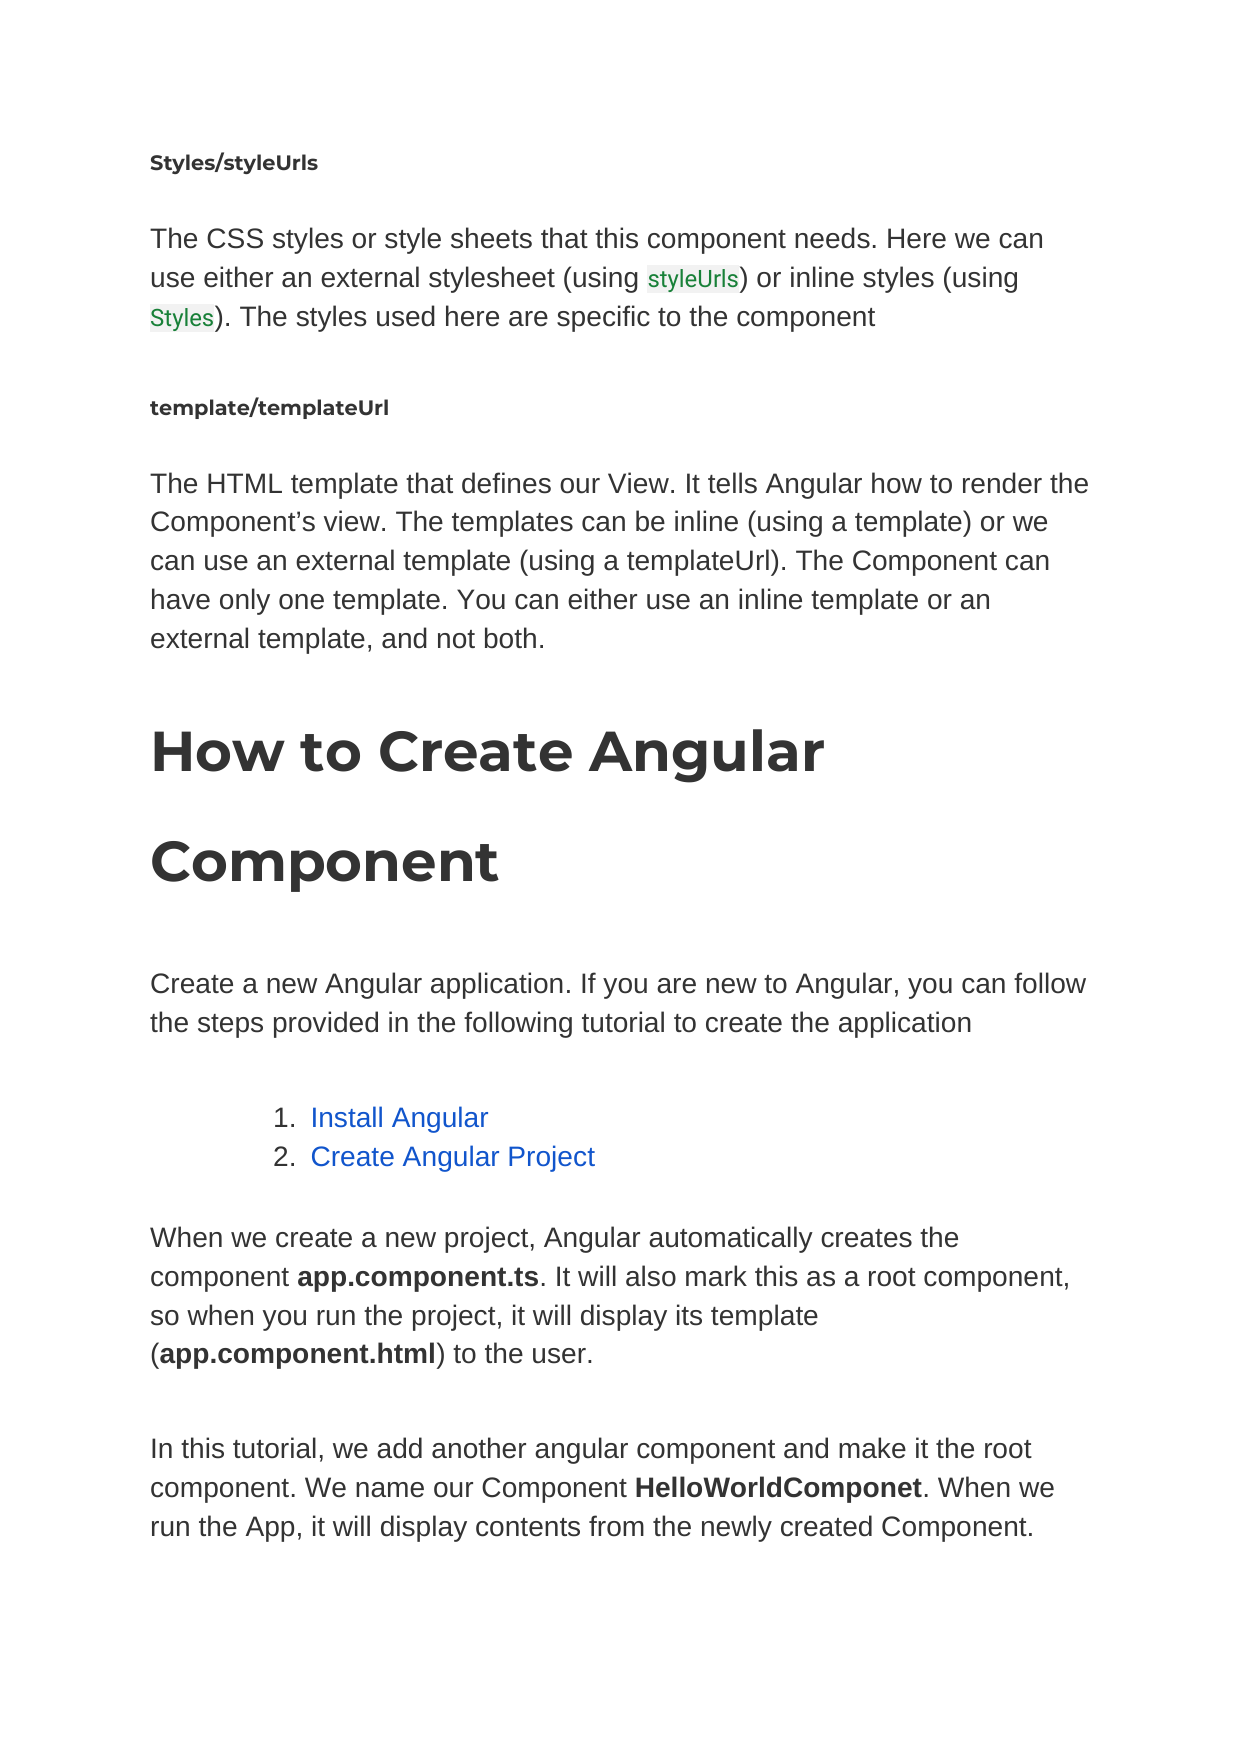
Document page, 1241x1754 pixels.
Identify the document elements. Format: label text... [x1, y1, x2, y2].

subtitle When we create a new project, Angular automatically creates the component app.component.ts. It will also mark this as a root component, so when you run the project, it will display its template (app.component.html) to the user. [150, 1221, 1090, 1370]
subtitle In this tutorial, we add another angular component and make it the root component. We name our Component HelloWorldComponet. When we run the App, it will display contents from the newly created Component. [150, 1432, 1090, 1543]
subtitle Create a new Angular application. If you are new to Angular, you can follow the steps provided in the following tutorial to create the application [150, 967, 1090, 1039]
subtitle The CSS styles or style sheets that this component needs. Here we can use either an external stylesheet (using styleUrls) or inline styles (using Styles). The styles used here are specific to the component [150, 222, 1090, 332]
subtitle The HTML template that defines our View. It tells Angular how to render the Component’s view. The templates can be inline (using a template) or we can use an external template (using a templateUrl). The Component can have only one template. You can either use an inline template or an external template, and not both. [150, 467, 1090, 654]
subtitle Styles/styleUrls [150, 150, 1090, 175]
subtitle Install Angular [273, 1101, 1090, 1134]
subtitle template/templateUrl [150, 395, 1090, 420]
subtitle Create Angular Project [273, 1140, 1090, 1173]
subtitle How to Create Angular Component [150, 717, 1090, 895]
